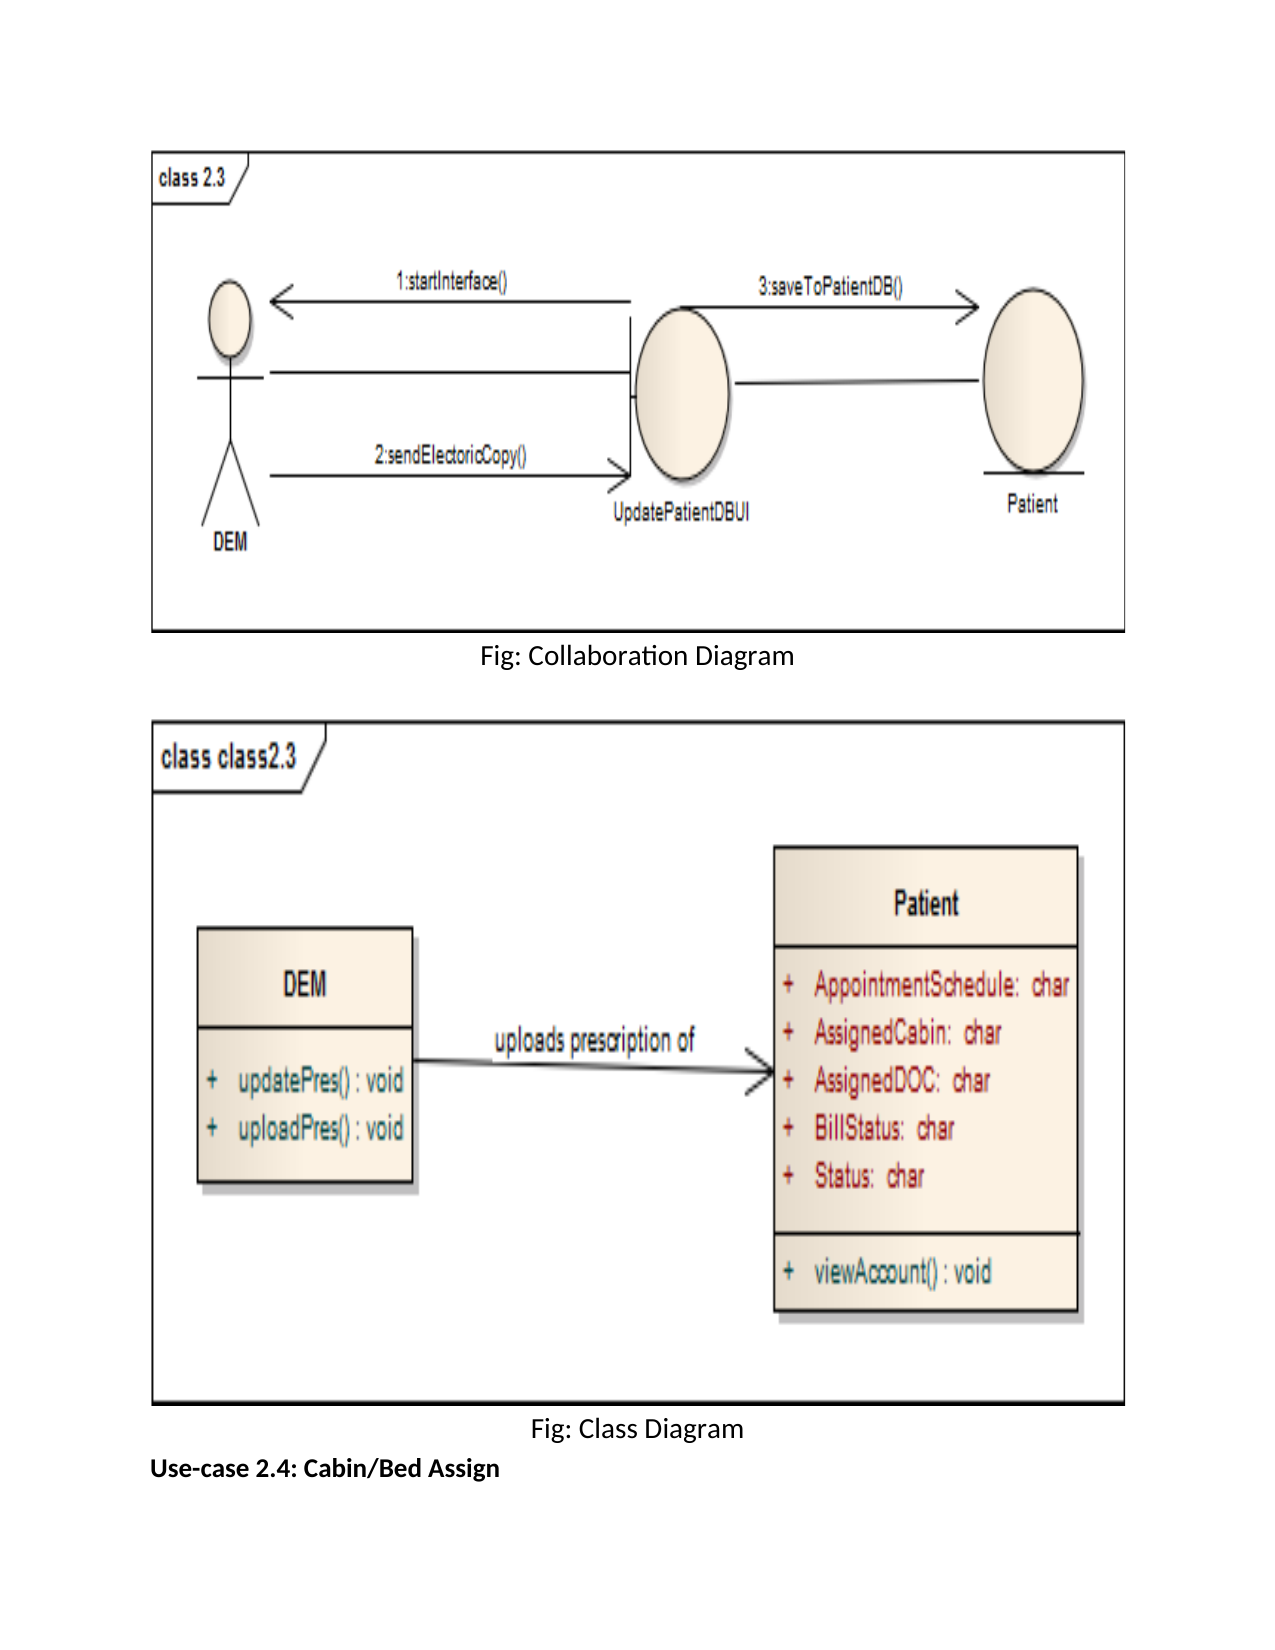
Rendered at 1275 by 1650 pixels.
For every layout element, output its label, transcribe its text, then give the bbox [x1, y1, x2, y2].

picture [150, 718, 1125, 1406]
text Use-case 2.4: Cabin/Bed Assign [150, 1451, 1125, 1484]
text Fig: Class Diagram [150, 1410, 1125, 1446]
text Fig: Collaboration Diagram [150, 637, 1125, 673]
picture [150, 150, 1125, 633]
